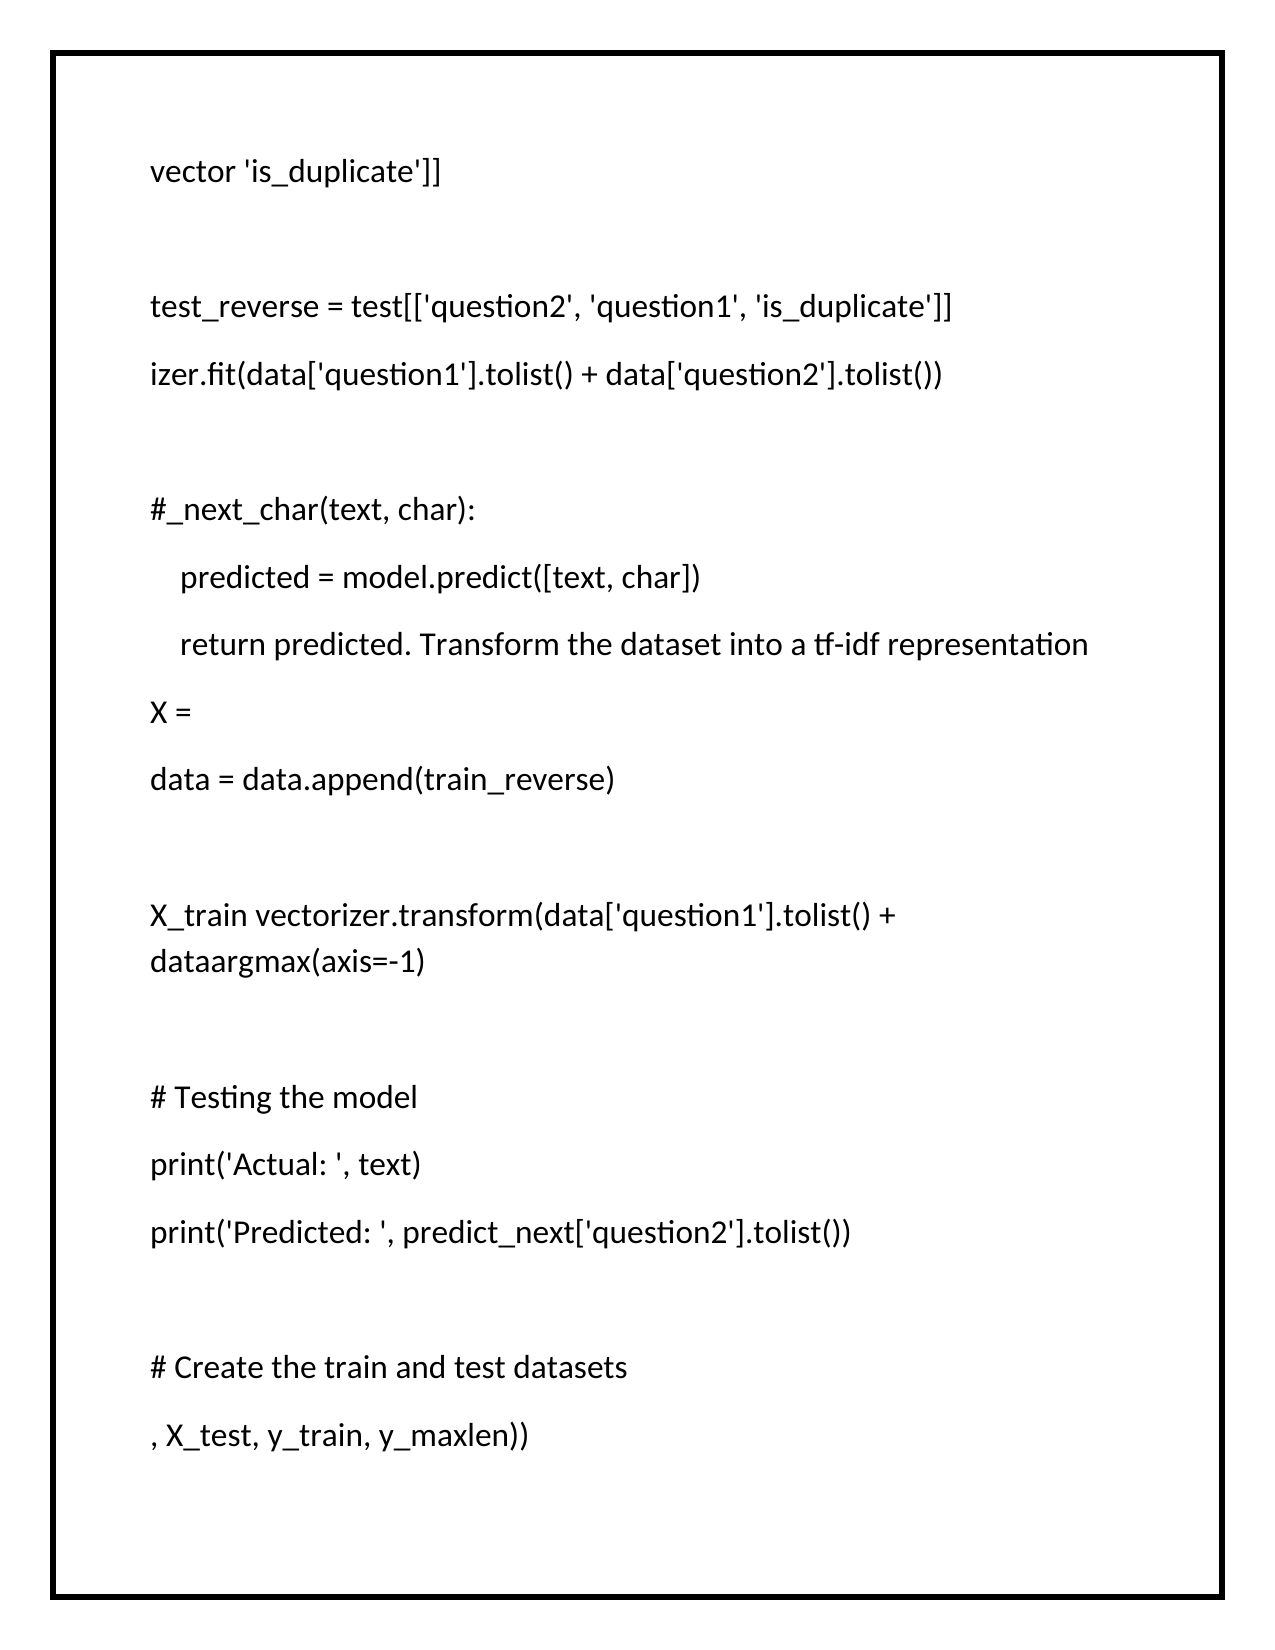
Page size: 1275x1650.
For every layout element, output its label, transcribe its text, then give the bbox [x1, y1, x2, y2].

text , X_test, y_train, y_maxlen)) [150, 1414, 1125, 1454]
text X = [150, 691, 1125, 732]
text # Testing the model [150, 1076, 1125, 1116]
text izer.fit(data['question1'].tolist() + data['question2'].tolist()) [150, 353, 1125, 393]
text vector 'is_duplicate']] [150, 150, 1125, 191]
text #_next_char(text, char): [150, 488, 1125, 529]
text test_reverse = test[['question2', 'question1', 'is_duplicate']] [150, 285, 1125, 326]
text print('Predicted: ', predict_next['question2'].tolist()) [150, 1211, 1125, 1252]
text print('Actual: ', text) [150, 1143, 1125, 1184]
text predicted = model.predict([text, char]) [150, 556, 1125, 596]
text return predicted. Transform the dataset into a tf-idf representation [150, 623, 1125, 664]
text # Create the train and test datasets [150, 1346, 1125, 1387]
text data = data.append(train_reverse) [150, 758, 1125, 799]
text X_train vectorizer.transform(data['question1'].tolist() + dataargmax(axis=-1) [150, 894, 1125, 981]
